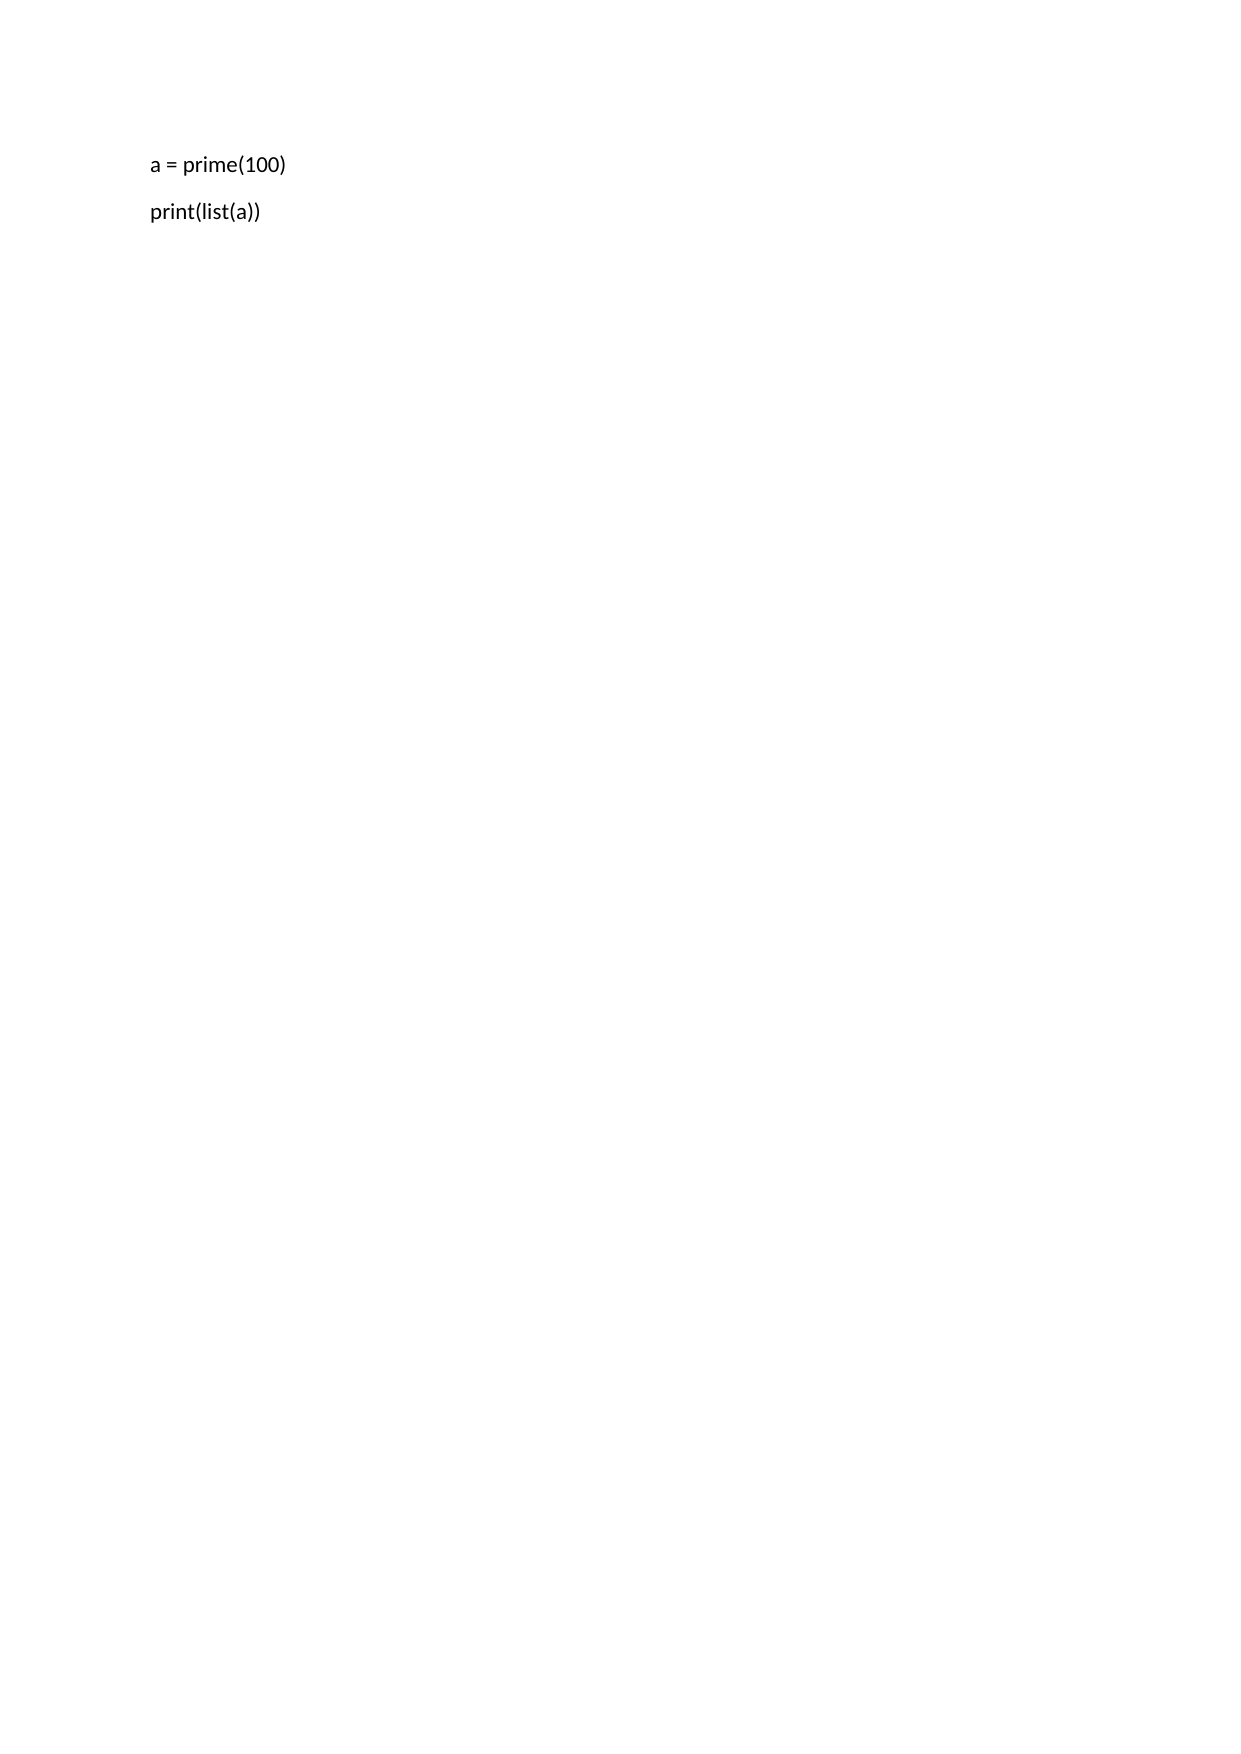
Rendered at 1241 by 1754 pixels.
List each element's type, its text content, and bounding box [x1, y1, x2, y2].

text print(list(a)) [150, 197, 1090, 225]
text a = prime(100) [150, 150, 1090, 178]
